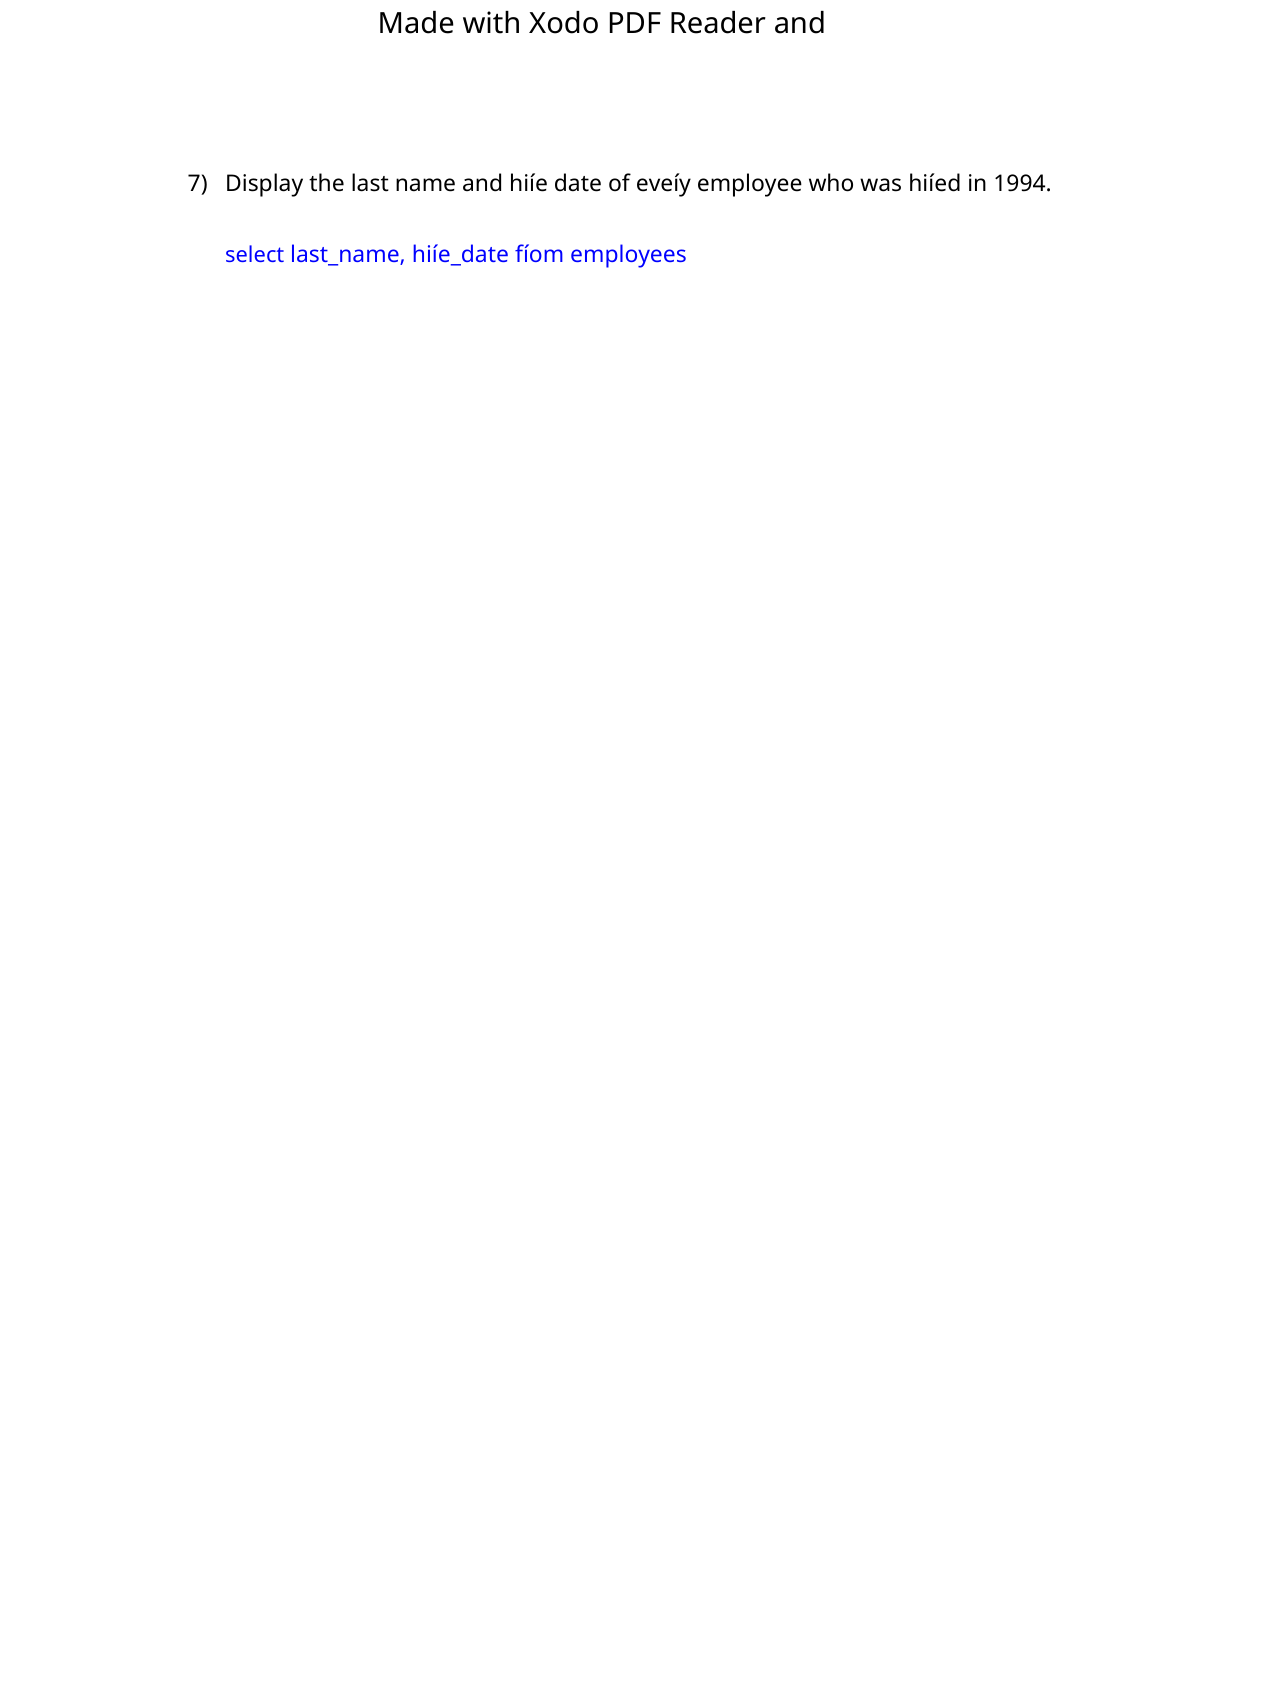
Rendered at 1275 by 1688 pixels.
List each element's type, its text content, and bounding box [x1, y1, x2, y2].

list Display the last name and hiíe date of eveíy employee who was hiíed in 1994. [187, 167, 1225, 198]
text select last_name, hiíe_date fíom employees [225, 238, 1225, 269]
